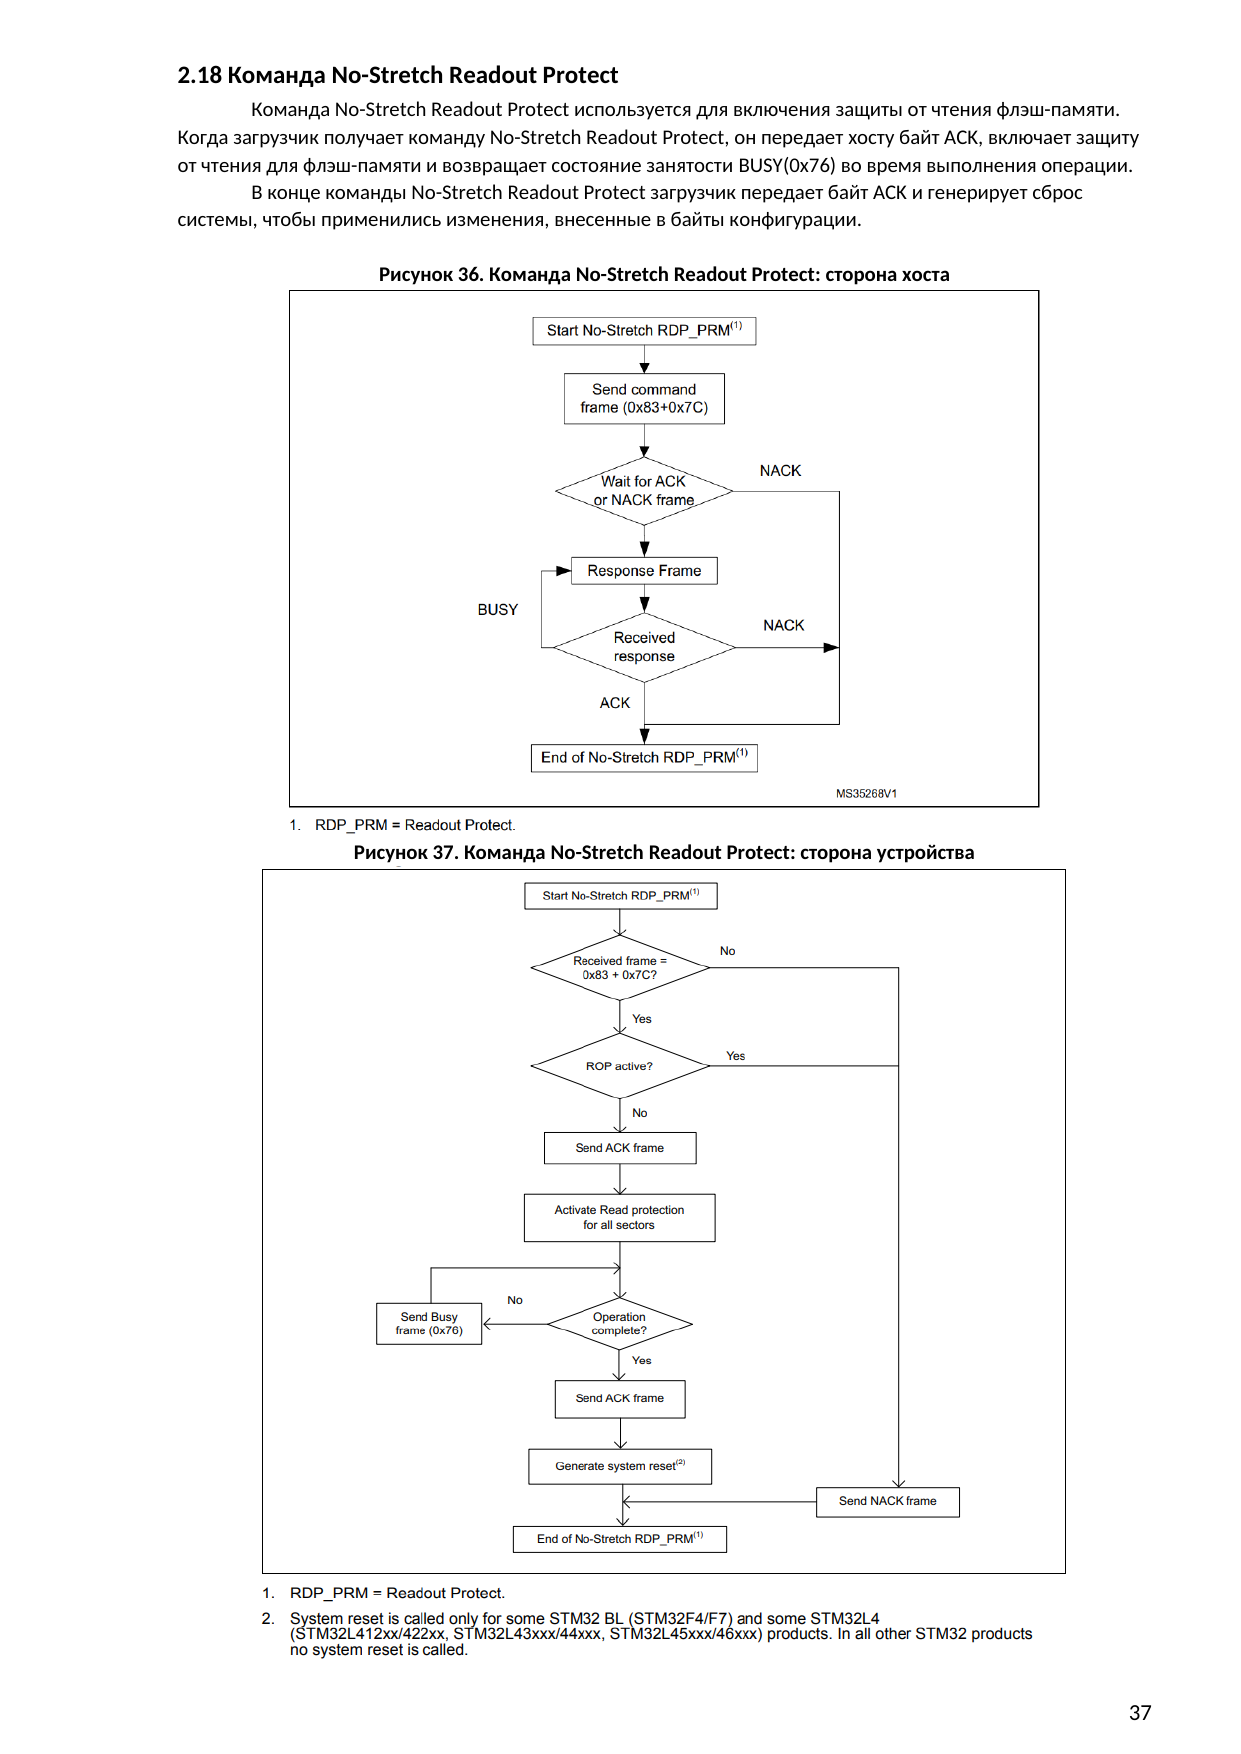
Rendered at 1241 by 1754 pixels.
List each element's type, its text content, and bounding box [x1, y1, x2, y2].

picture [287, 288, 1042, 837]
text 2.18 Команда No-Stretch Readout Protect Команда No-Stretch Readout Protect используется для включения защиты от чтения флэш-памяти. Когда загрузчик получает команду No-Stretch Readout Protect, он передает хосту байт ACK, включает защиту от чтения для флэш-памяти и возвращает состояние занятости BUSY(0x76) во время выполнения операции. В конце команды No-Stretch Readout Protect загрузчик передает байт ACK и генерирует сброс системы, чтобы применились изменения, внесенные в байты конфигурации. [177, 59, 1152, 232]
text Рисунок 36. Команда No-Stretch Readout Protect: сторона хоста [177, 234, 1152, 287]
picture [261, 866, 1068, 1661]
